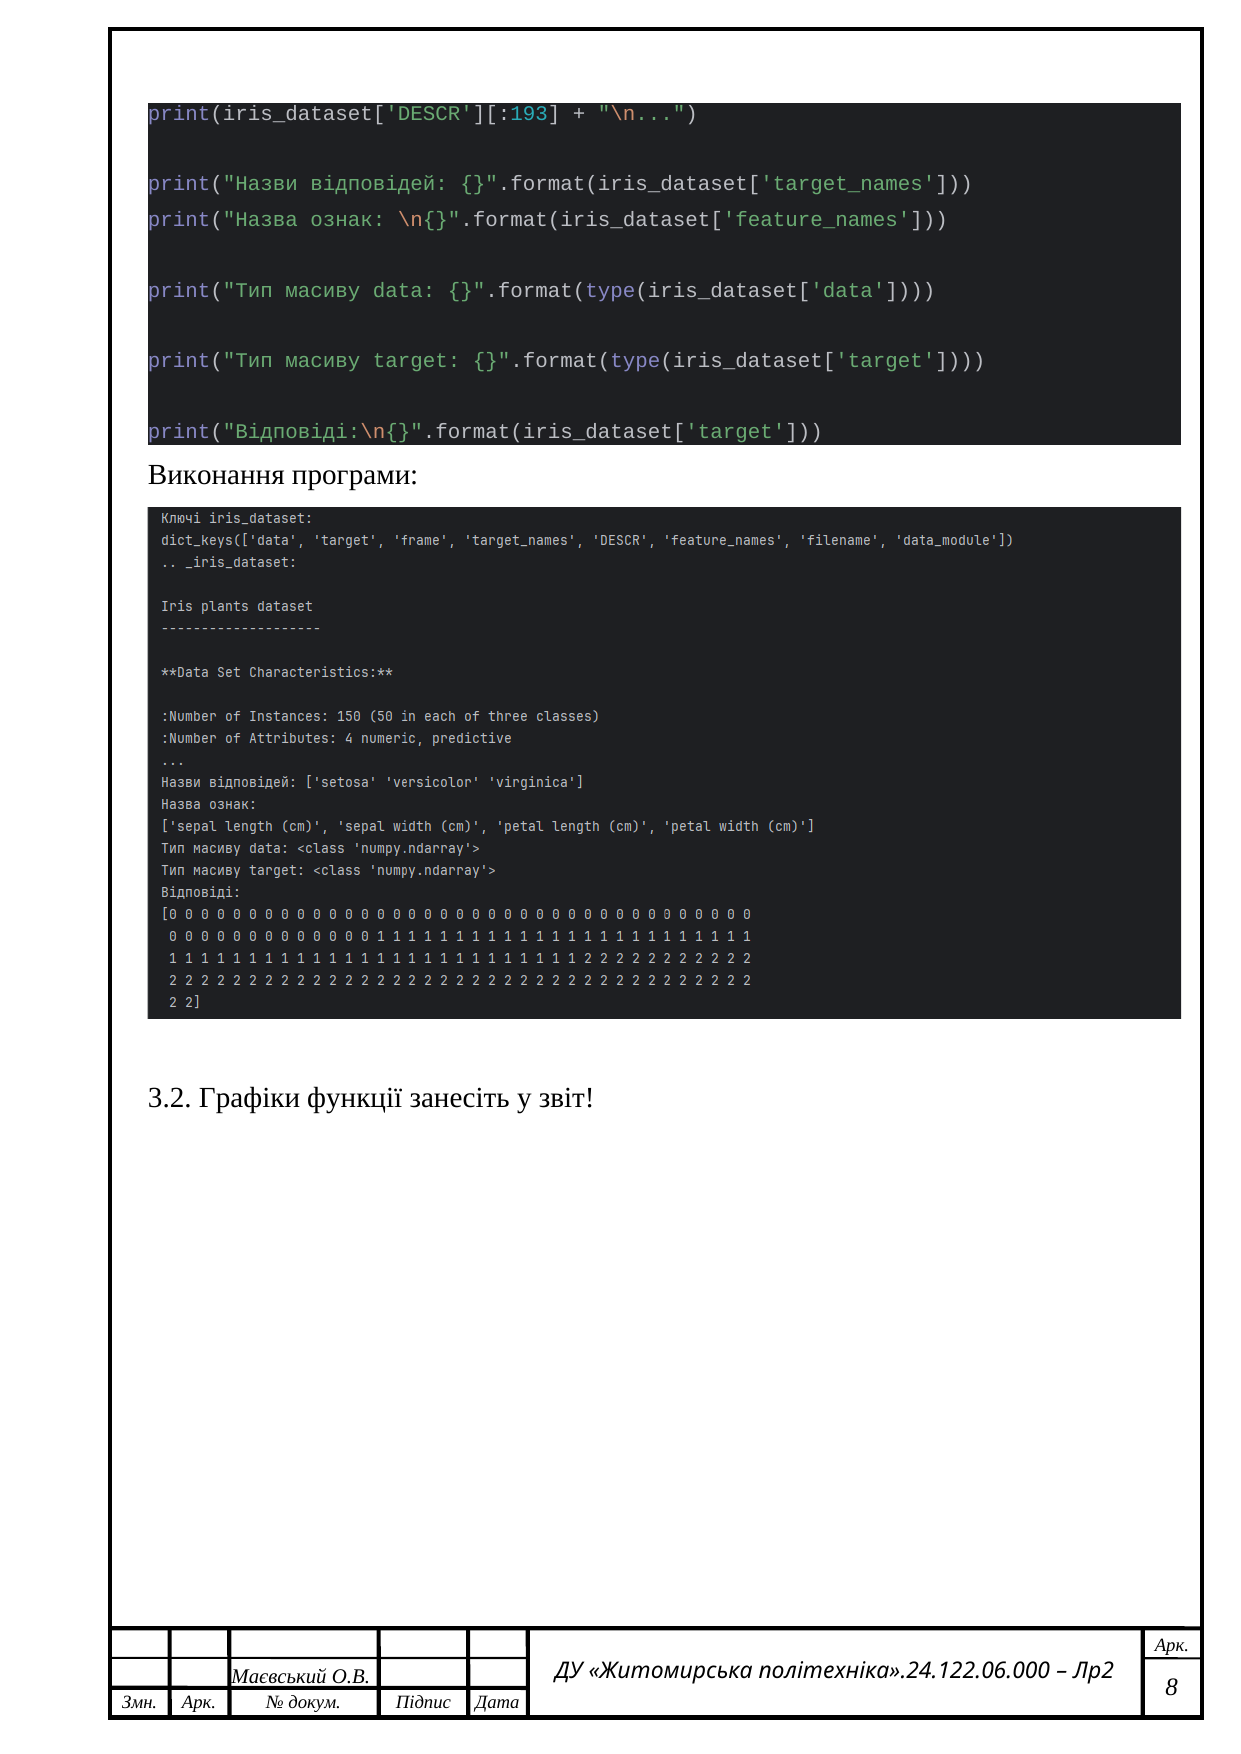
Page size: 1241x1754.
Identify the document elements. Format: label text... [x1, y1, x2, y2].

text Виконання програми: [148, 457, 1181, 490]
text 3.2. Графіки функції занесіть у звіт! [148, 1081, 1181, 1114]
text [148, 103, 1181, 445]
picture [147, 507, 1182, 1019]
